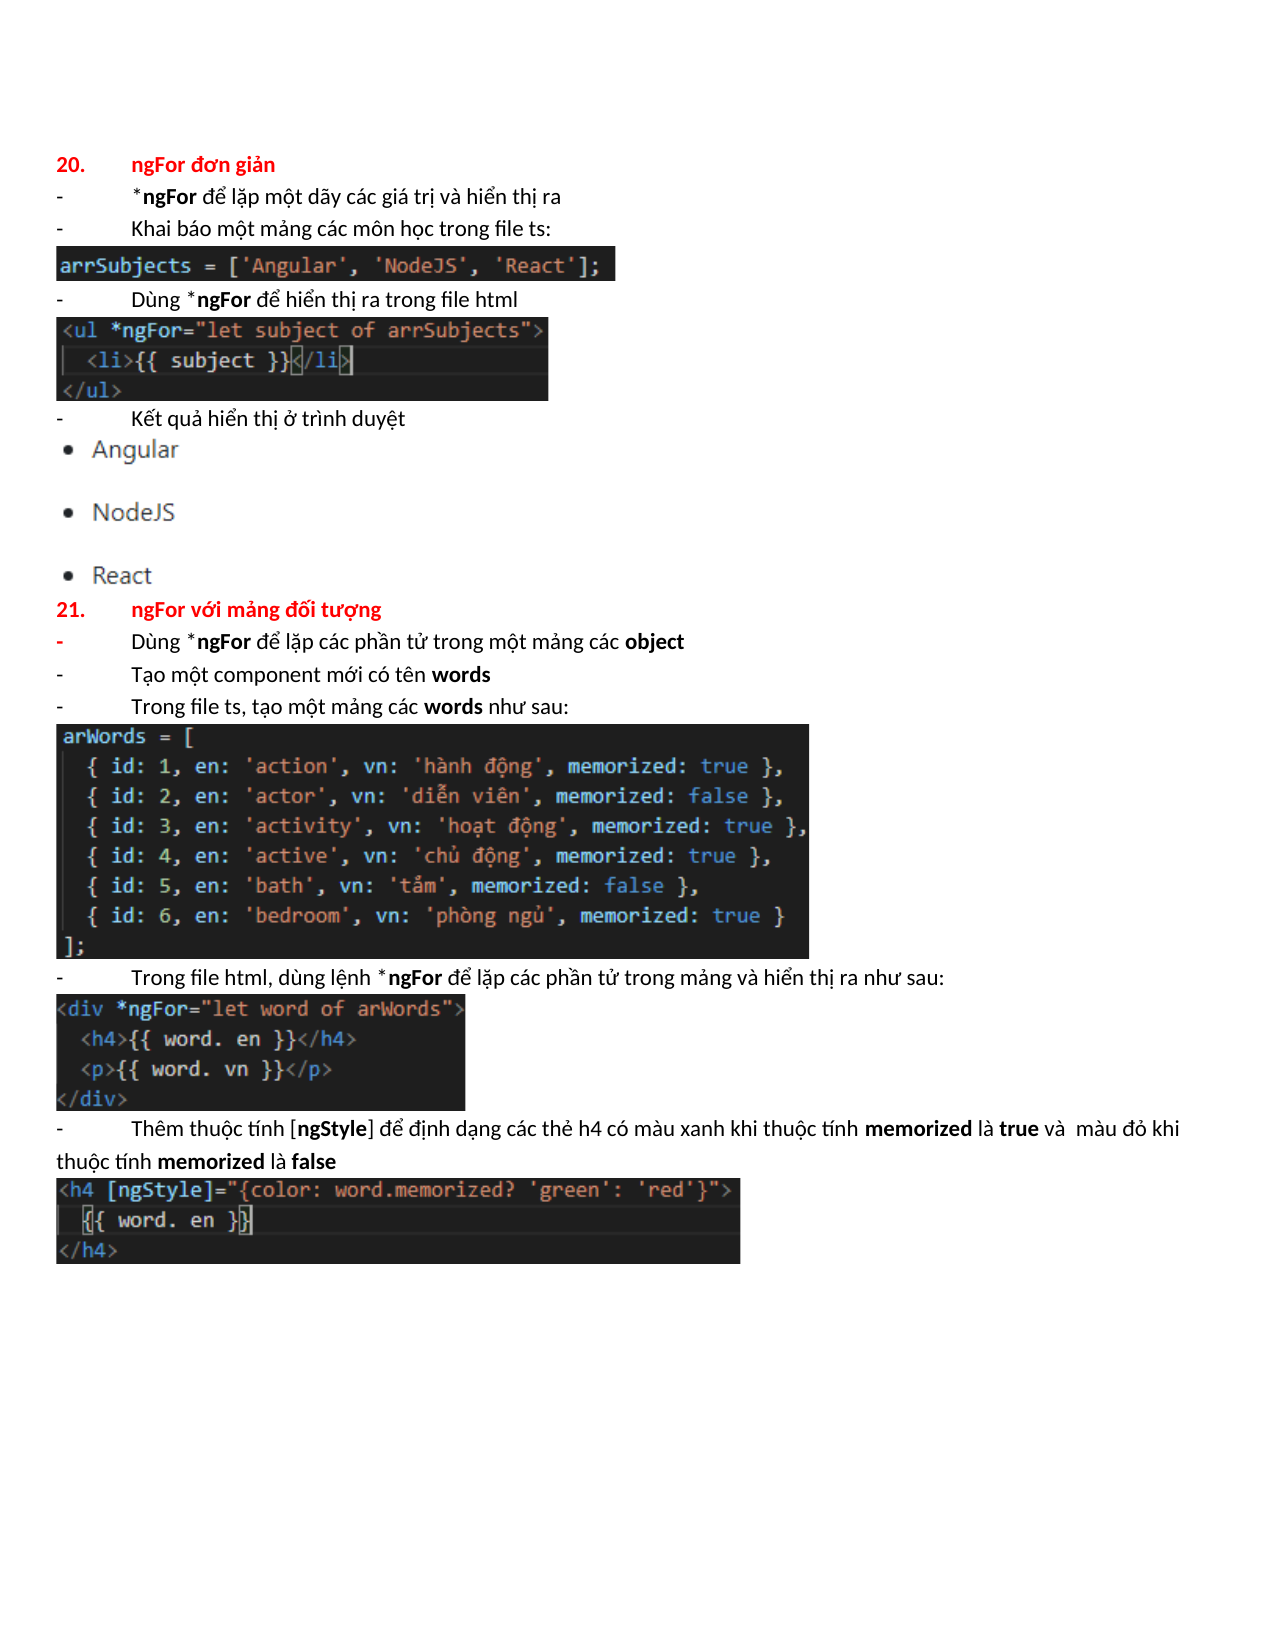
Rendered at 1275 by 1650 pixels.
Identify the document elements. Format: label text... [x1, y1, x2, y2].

list ngFor đơn giản [56, 150, 1219, 178]
list *ngFor để lặp một dãy các giá trị và hiển thị ra [56, 182, 1219, 210]
list Khai báo một mảng các môn học trong file ts: [56, 214, 1219, 242]
list ngFor với mảng đối tượng [56, 595, 1219, 623]
list Tạo một component mới có tên words [56, 660, 1219, 688]
list Trong file ts, tạo một mảng các words như sau: [56, 692, 1219, 720]
picture [56, 317, 549, 401]
picture [56, 994, 466, 1111]
picture [56, 1178, 741, 1264]
list Dùng *ngFor để hiển thị ra trong file html [56, 285, 1219, 313]
list Trong file html, dùng lệnh *ngFor để lặp các phần tử trong mảng và hiển thị ra như sau: [56, 963, 1219, 991]
picture [56, 246, 616, 281]
list Kết quả hiển thị ở trình duyệt [56, 404, 1219, 432]
picture [56, 436, 186, 592]
list Thêm thuộc tính [ngStyle] để định dạng các thẻ h4 có màu xanh khi thuộc tính memorized là true và màu đỏ khi thuộc tính memorized là false [56, 1114, 1219, 1175]
picture [56, 724, 810, 959]
list Dùng *ngFor để lặp các phần tử trong một mảng các object [56, 627, 1219, 656]
